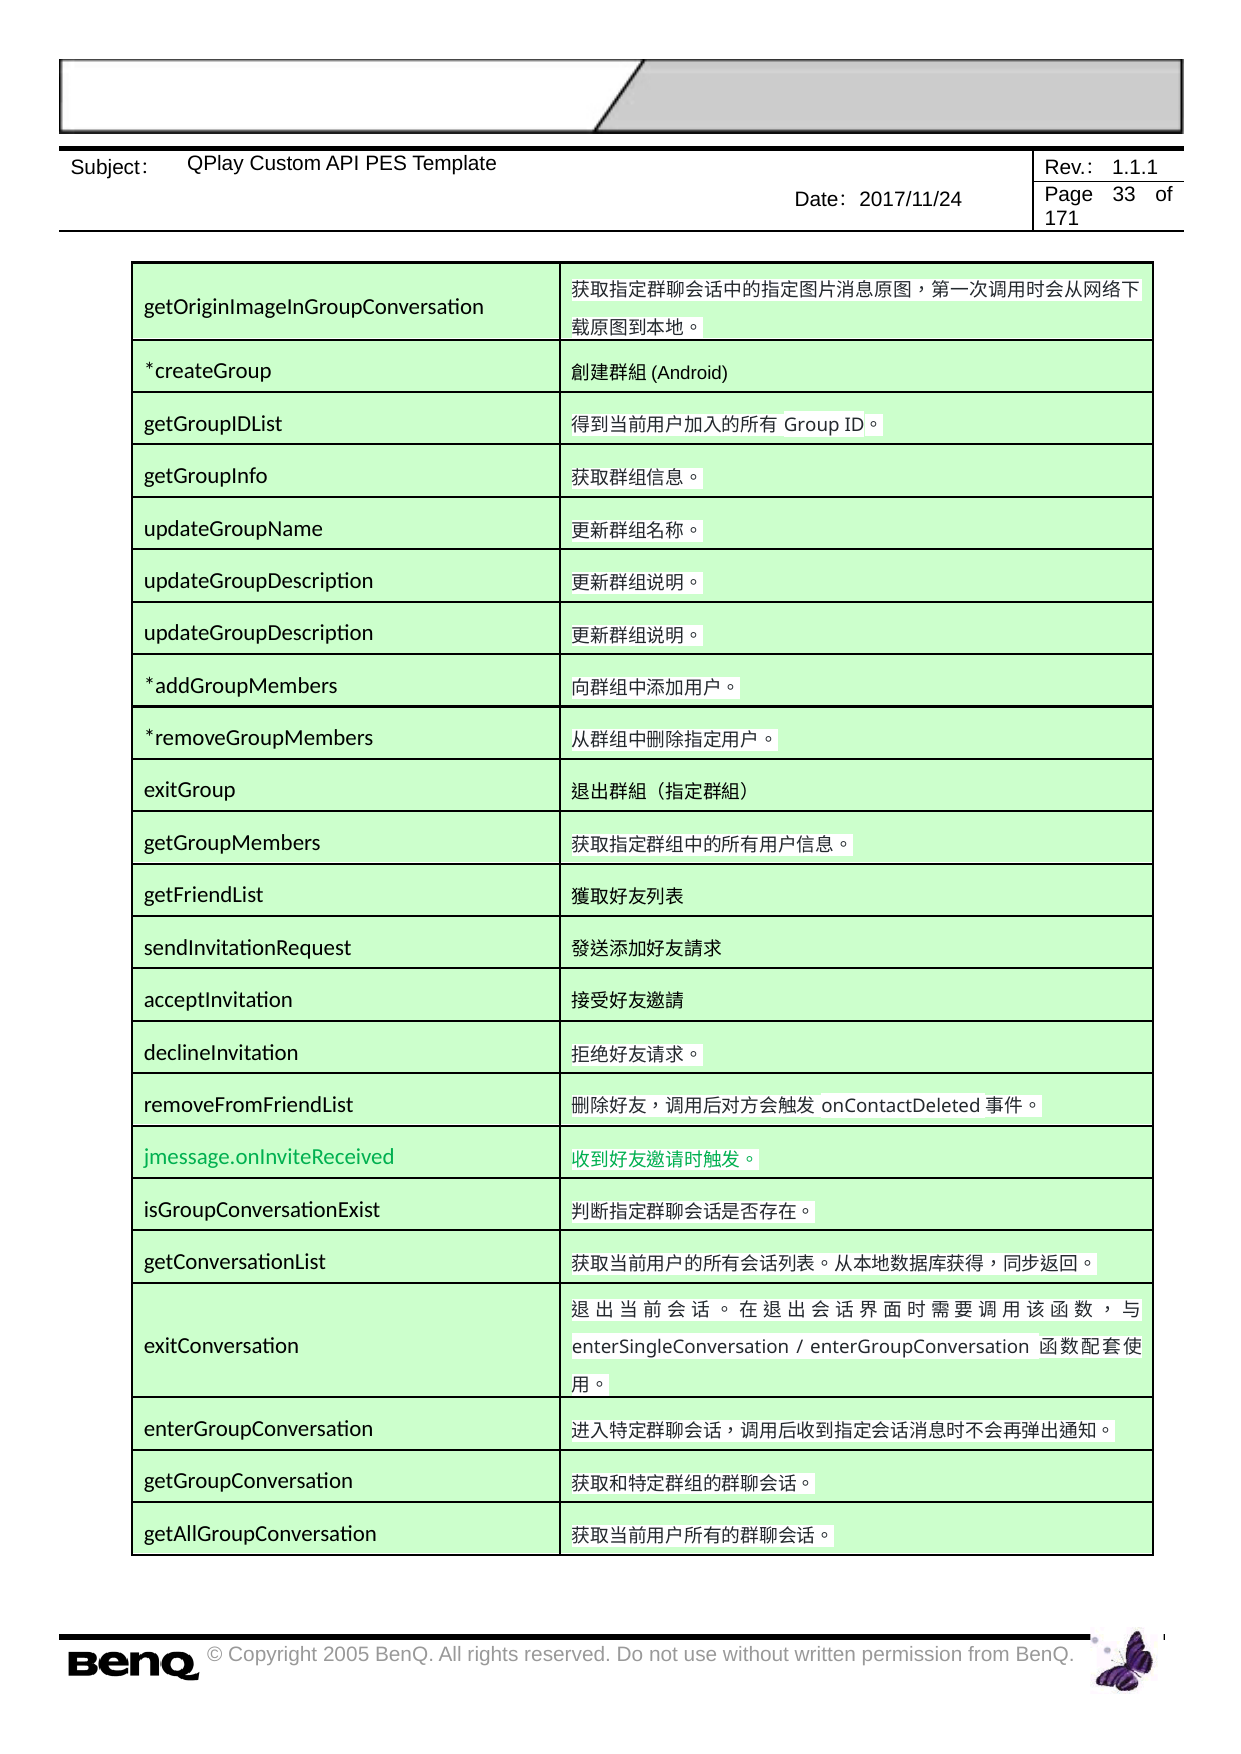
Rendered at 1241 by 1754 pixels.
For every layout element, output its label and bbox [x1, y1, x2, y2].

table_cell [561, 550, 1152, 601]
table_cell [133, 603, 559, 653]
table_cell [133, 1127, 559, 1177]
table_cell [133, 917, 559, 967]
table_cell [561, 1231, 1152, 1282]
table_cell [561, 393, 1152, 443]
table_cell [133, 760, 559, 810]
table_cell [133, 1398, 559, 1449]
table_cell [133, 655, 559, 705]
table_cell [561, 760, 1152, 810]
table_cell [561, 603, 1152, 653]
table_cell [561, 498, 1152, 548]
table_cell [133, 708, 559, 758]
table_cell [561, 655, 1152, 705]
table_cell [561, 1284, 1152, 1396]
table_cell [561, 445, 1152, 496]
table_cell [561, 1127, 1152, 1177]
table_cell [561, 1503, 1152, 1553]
picture [59, 59, 1184, 134]
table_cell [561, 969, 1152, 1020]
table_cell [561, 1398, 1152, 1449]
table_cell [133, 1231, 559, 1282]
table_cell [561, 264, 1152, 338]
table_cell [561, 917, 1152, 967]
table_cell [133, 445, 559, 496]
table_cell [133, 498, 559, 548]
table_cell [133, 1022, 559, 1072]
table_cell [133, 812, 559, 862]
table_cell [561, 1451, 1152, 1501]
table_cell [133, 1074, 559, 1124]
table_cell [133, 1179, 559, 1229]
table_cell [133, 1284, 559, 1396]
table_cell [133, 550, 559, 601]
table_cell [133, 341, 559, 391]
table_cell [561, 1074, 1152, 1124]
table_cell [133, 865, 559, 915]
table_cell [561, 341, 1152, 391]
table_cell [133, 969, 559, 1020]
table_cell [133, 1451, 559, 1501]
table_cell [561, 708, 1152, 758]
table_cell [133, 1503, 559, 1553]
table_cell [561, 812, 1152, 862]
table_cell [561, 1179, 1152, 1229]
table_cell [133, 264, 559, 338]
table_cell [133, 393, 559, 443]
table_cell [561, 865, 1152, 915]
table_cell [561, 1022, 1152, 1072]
